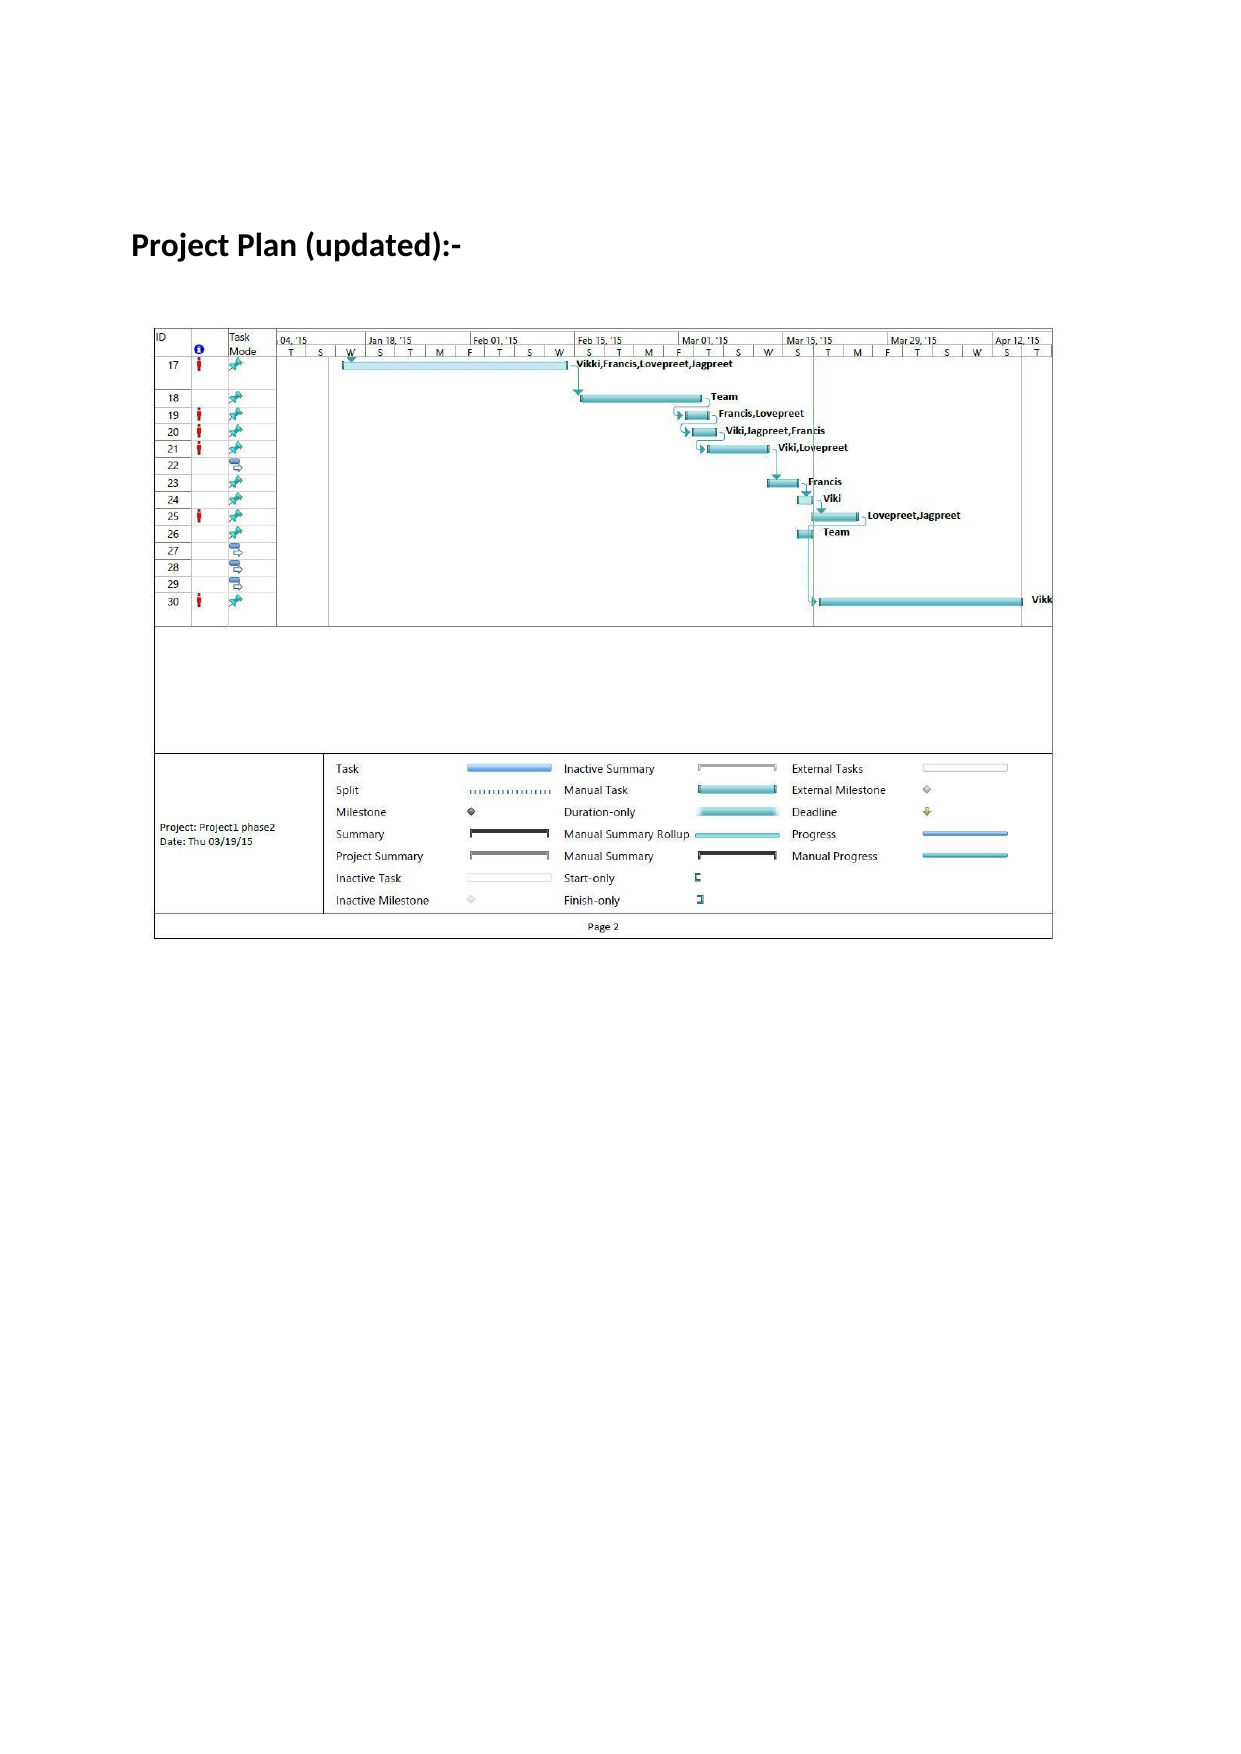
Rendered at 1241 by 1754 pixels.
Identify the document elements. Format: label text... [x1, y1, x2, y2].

text Project Plan (updated):- [131, 224, 1115, 265]
picture [131, 306, 1072, 952]
